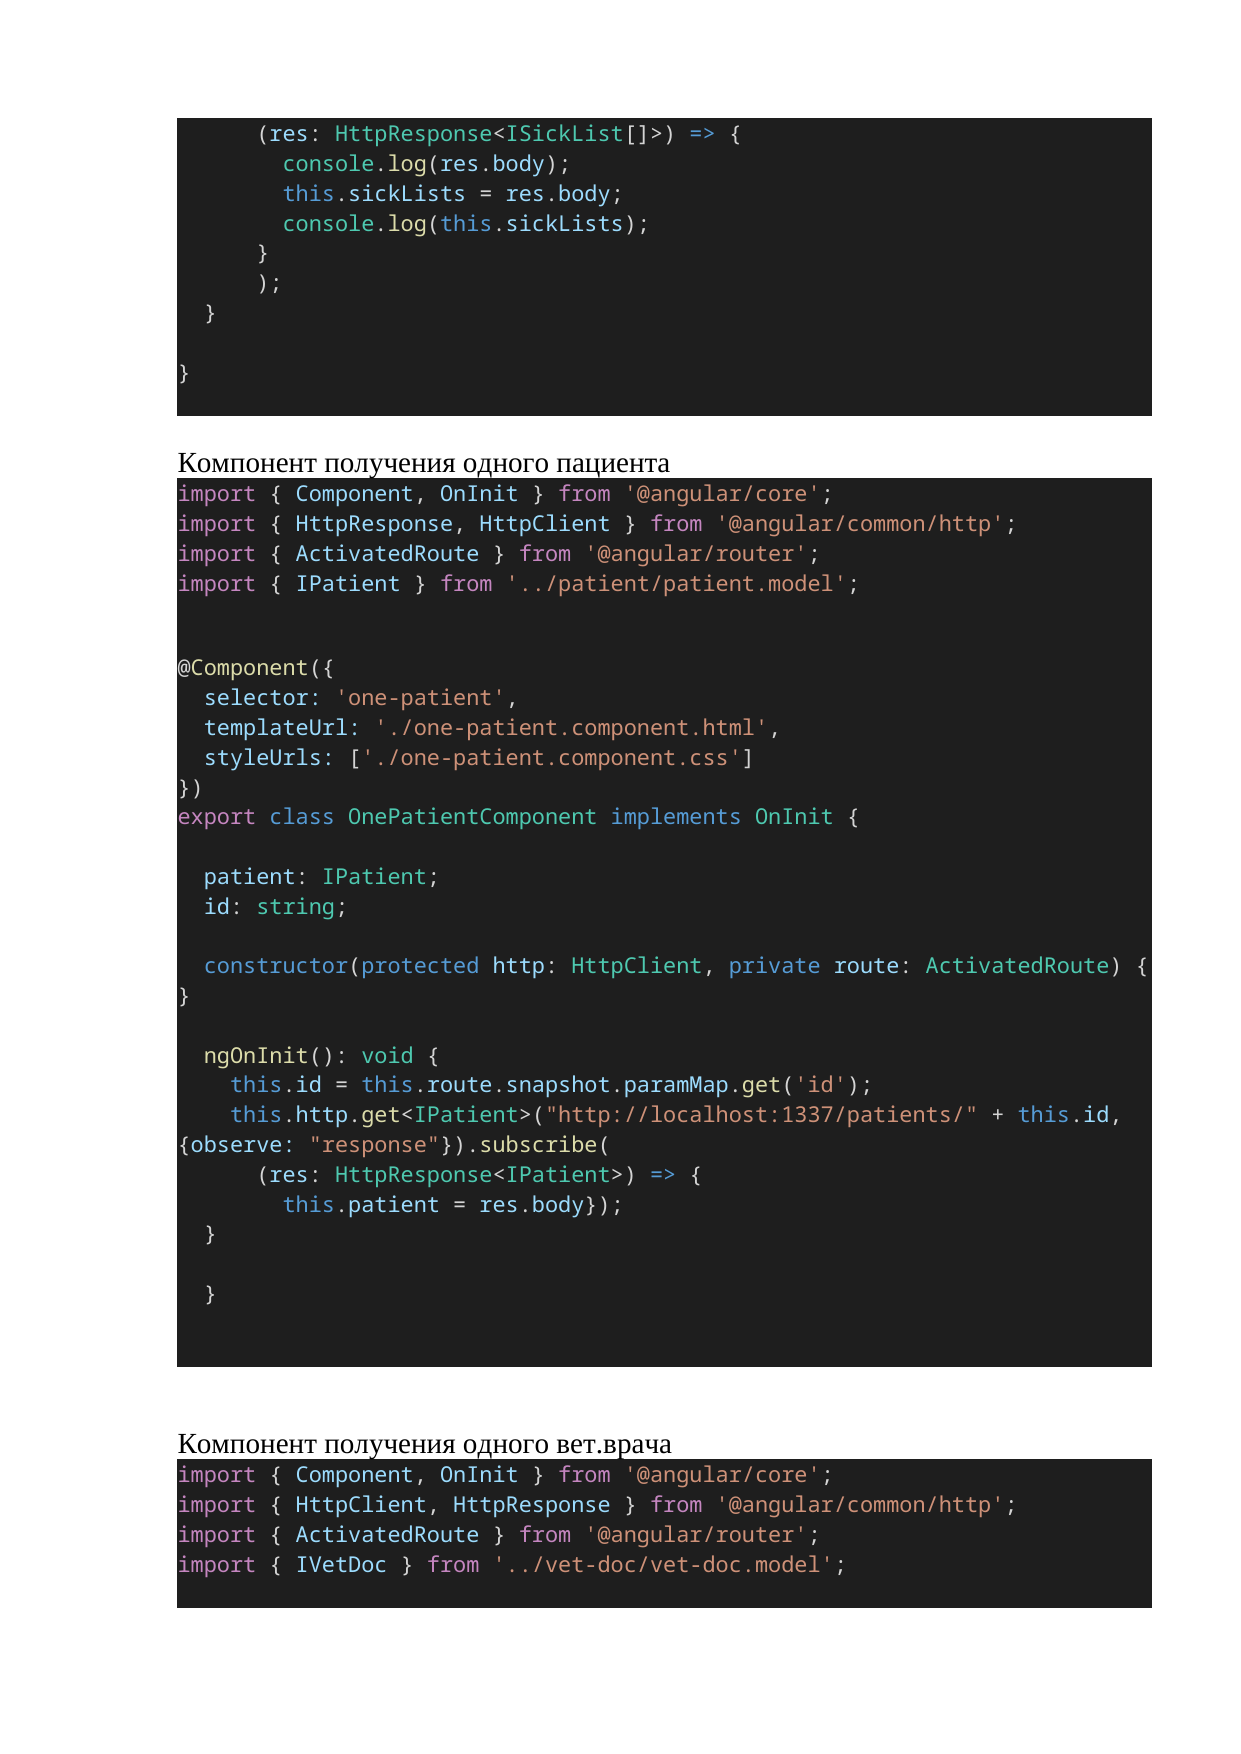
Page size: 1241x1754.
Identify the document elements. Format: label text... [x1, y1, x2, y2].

text console.log(this.sickLists); [177, 207, 1152, 237]
text this.sickLists = res.body; [177, 178, 1152, 207]
text patient: IPatient; [177, 861, 1152, 891]
text import { IPatient } from '../patient/patient.model'; [177, 568, 1152, 597]
text ngOnInit(): void { [177, 1039, 1152, 1069]
text Компонент получения одного пациента [177, 445, 1152, 478]
text (res: HttpResponse<IPatient>) => { [177, 1159, 1152, 1188]
text import { ActivatedRoute } from '@angular/router'; [177, 538, 1152, 568]
text export class OnePatientComponent implements OnInit { [177, 801, 1152, 831]
text styleUrls: ['./one-patient.component.css'] [177, 742, 1152, 771]
text Компонент получения одного вет.врача [177, 1426, 1152, 1459]
text this.http.get<IPatient>("http://localhost:1337/patients/" + this.id, {observe: "response"}).subscribe( [177, 1099, 1152, 1159]
text this.patient = res.body}); [177, 1188, 1152, 1218]
text import { HttpResponse, HttpClient } from '@angular/common/http'; [177, 508, 1152, 538]
text ); [177, 267, 1152, 297]
text } [177, 356, 1152, 386]
text import { Component, OnInit } from '@angular/core'; [177, 478, 1152, 508]
text } [177, 237, 1152, 267]
text import { IVetDoc } from '../vet-doc/vet-doc.model'; [177, 1549, 1152, 1578]
text templateUrl: './one-patient.component.html', [177, 712, 1152, 742]
text selector: 'one-patient', [177, 682, 1152, 712]
text constructor(protected http: HttpClient, private route: ActivatedRoute) { } [177, 950, 1152, 1010]
text import { HttpClient, HttpResponse } from '@angular/common/http'; [177, 1489, 1152, 1519]
text console.log(res.body); [177, 148, 1152, 178]
text } [177, 1218, 1152, 1248]
text } [177, 1278, 1152, 1308]
text id: string; [177, 891, 1152, 920]
text this.id = this.route.snapshot.paramMap.get('id'); [177, 1069, 1152, 1099]
text } [177, 297, 1152, 327]
text }) [177, 771, 1152, 801]
text @Component({ [177, 652, 1152, 682]
text (res: HttpResponse<ISickList[]>) => { [177, 118, 1152, 148]
text import { Component, OnInit } from '@angular/core'; [177, 1459, 1152, 1489]
text import { ActivatedRoute } from '@angular/router'; [177, 1519, 1152, 1549]
